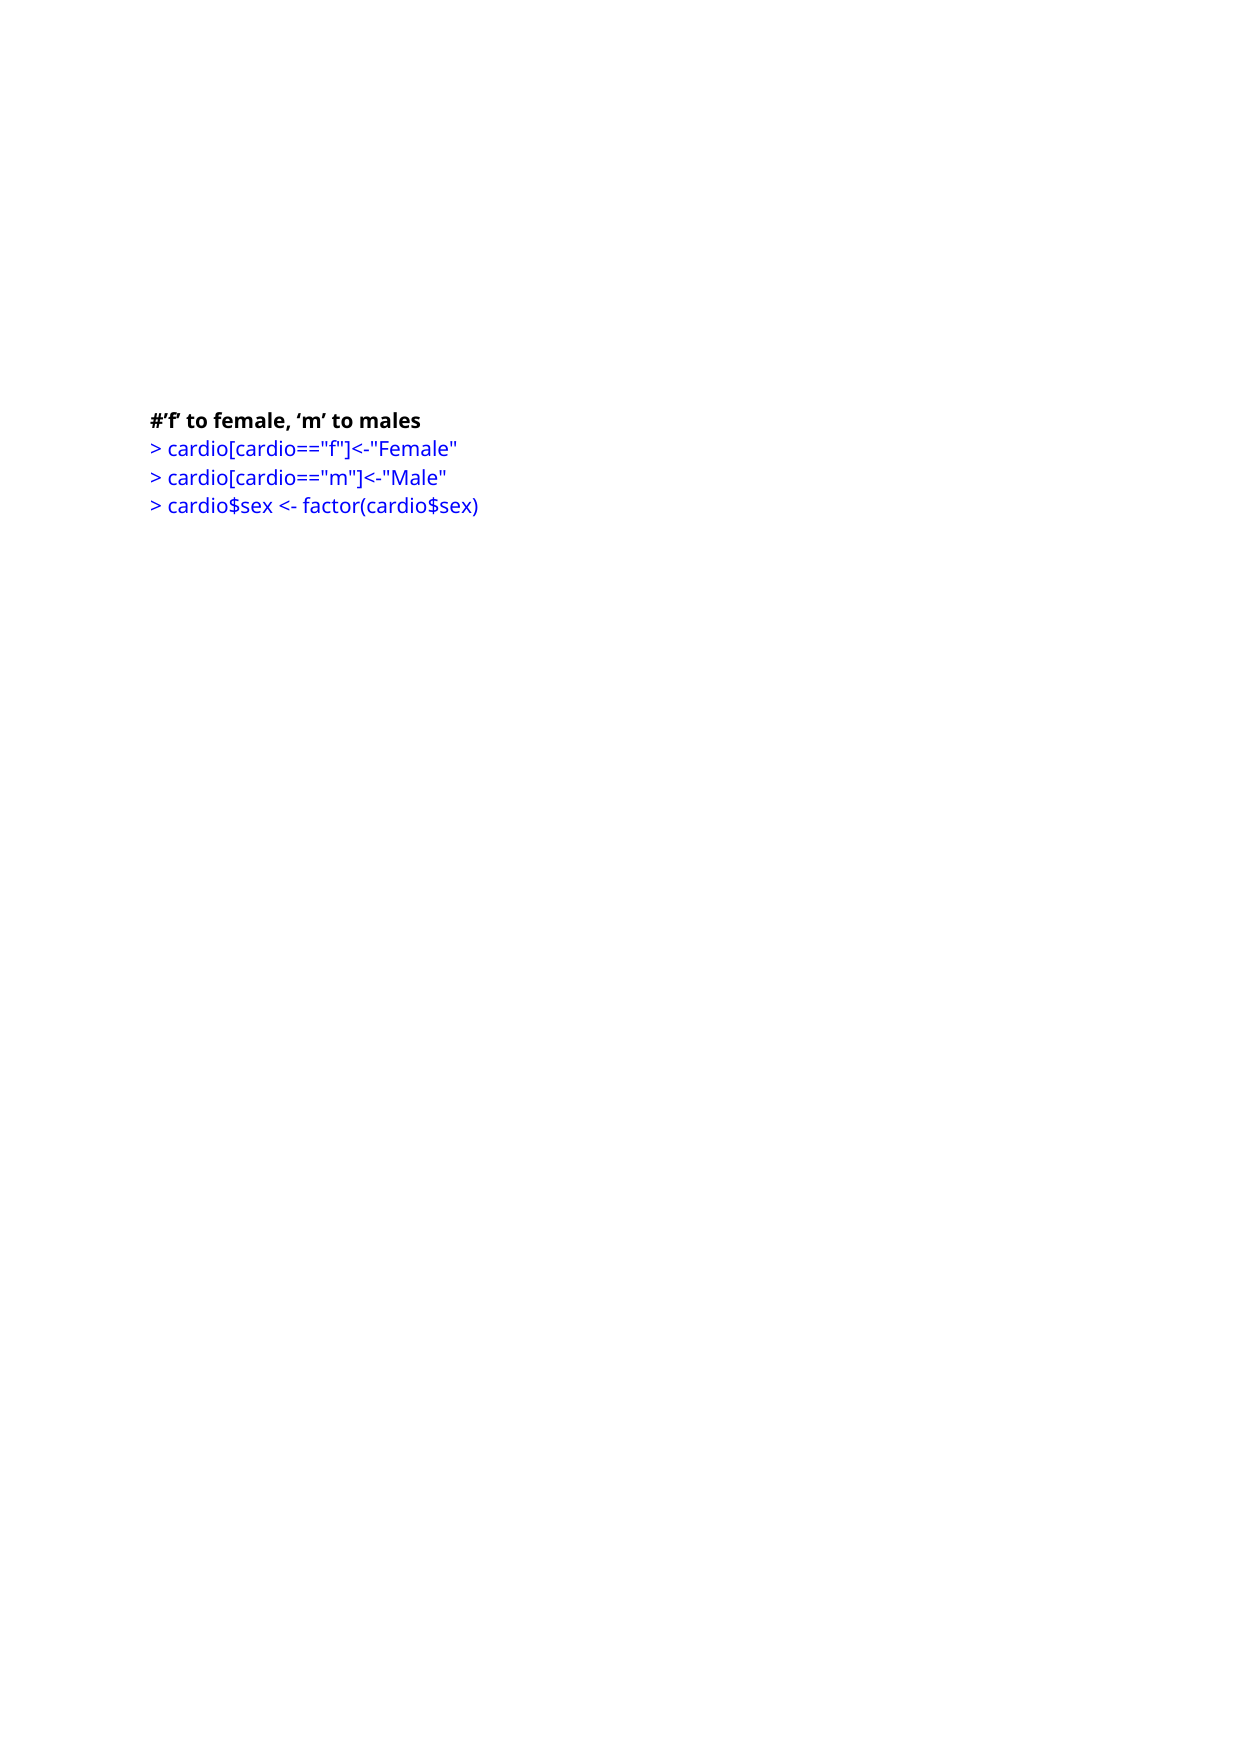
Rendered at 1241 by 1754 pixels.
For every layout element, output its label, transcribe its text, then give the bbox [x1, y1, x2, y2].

text > cardio$sex <- factor(cardio$sex) [150, 491, 1090, 520]
text > cardio[cardio=="m"]<-"Male" [150, 463, 1090, 491]
text #’f’ to female, ‘m’ to males [150, 406, 1090, 434]
text > cardio[cardio=="f"]<-"Female" [150, 434, 1090, 463]
